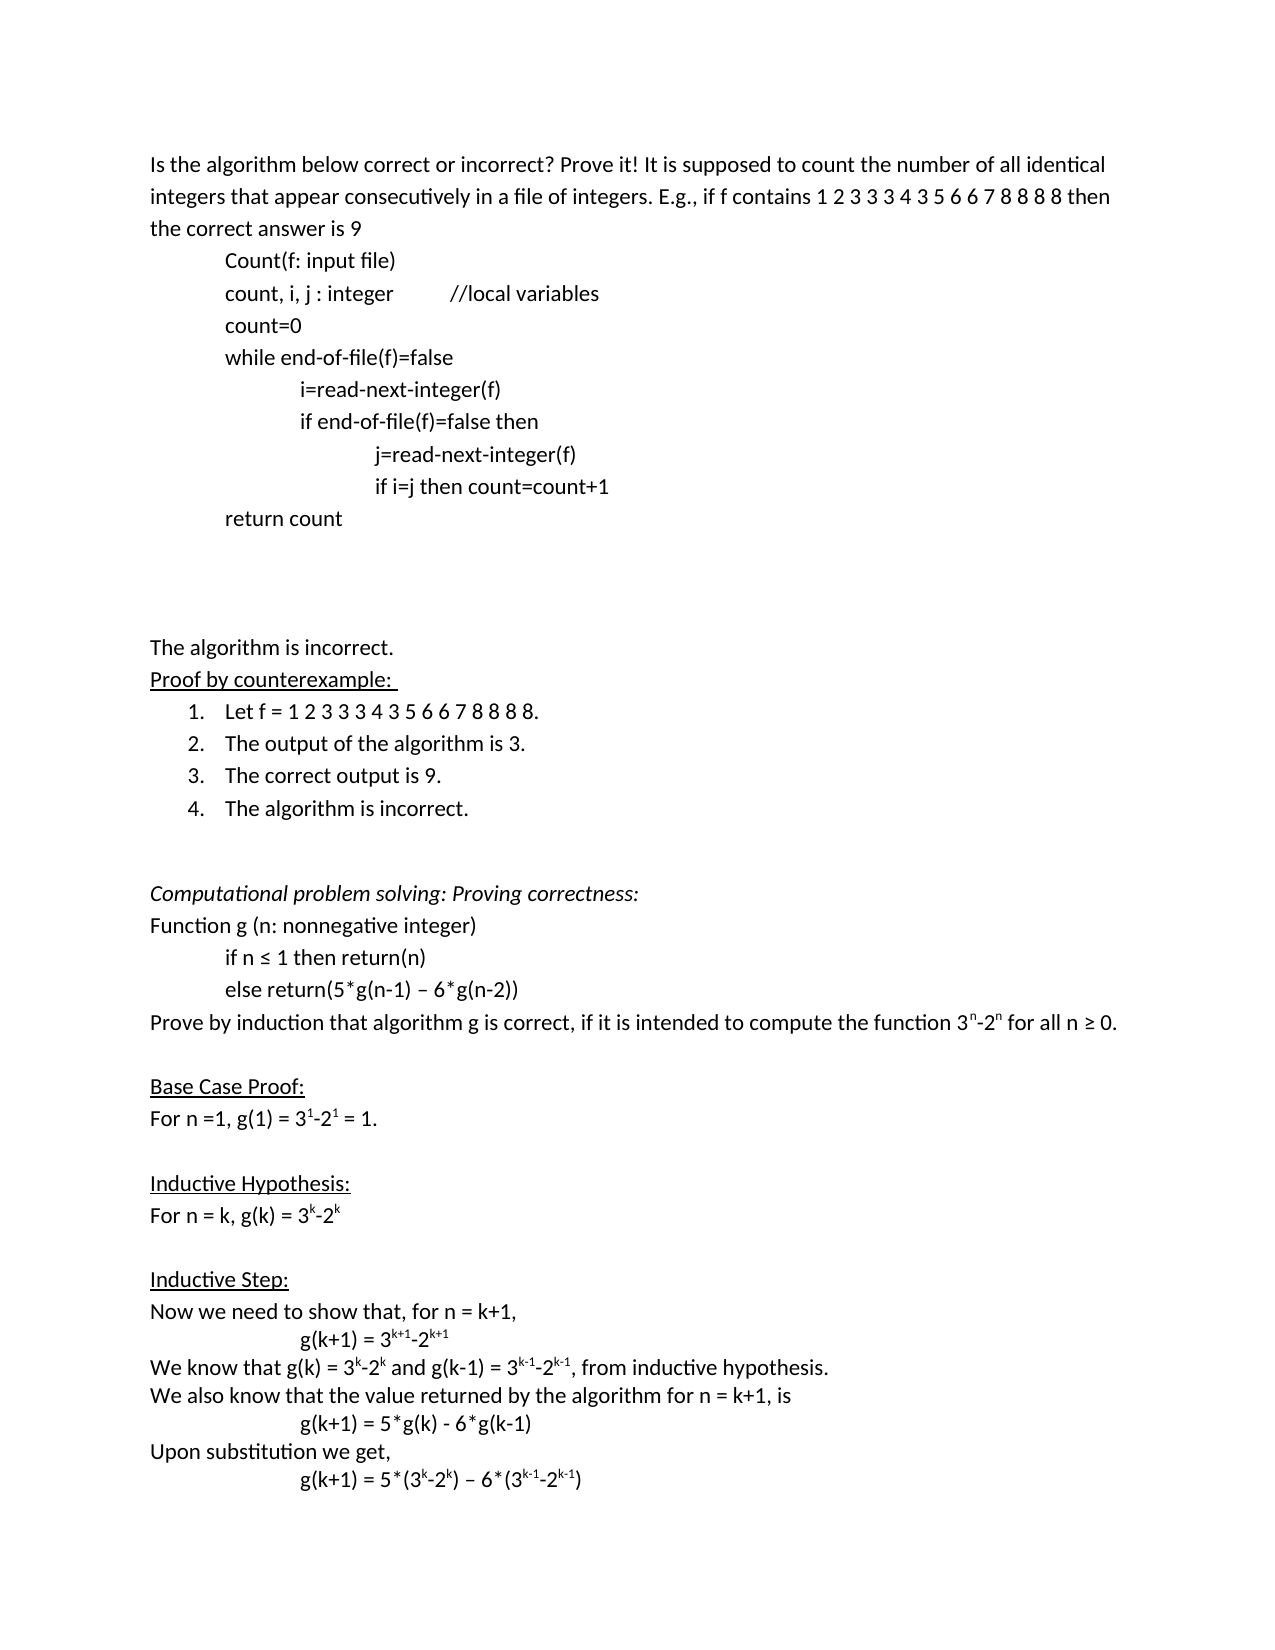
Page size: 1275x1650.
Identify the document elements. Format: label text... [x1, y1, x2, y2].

text The algorithm is incorrect. [150, 633, 1125, 661]
text For n =1, g(1) = 31-21 = 1. [150, 1104, 1125, 1132]
text Inductive Hypothesis: [150, 1169, 1125, 1197]
text Inductive Step: [150, 1265, 1125, 1293]
text j=read-next-integer(f) [150, 440, 1125, 468]
text We also know that the value returned by the algorithm for n = k+1, is [150, 1381, 1125, 1409]
text count, i, j : integer //local variables [150, 279, 1125, 307]
text return count [150, 504, 1125, 532]
text Proof by counterexample: [150, 665, 1125, 693]
text For n = k, g(k) = 3k-2k [150, 1201, 1125, 1229]
list The correct output is 9. [187, 762, 1125, 789]
text We know that g(k) = 3k-2k and g(k-1) = 3k-1-2k-1, from inductive hypothesis. [150, 1353, 1125, 1381]
text Now we need to show that, for n = k+1, [150, 1297, 1125, 1325]
text Is the algorithm below correct or incorrect? Prove it! It is supposed to count the number of all identical integers that appear consecutively in a file of integers. E.g., if f contains 1 2 3 3 3 4 3 5 6 6 7 8 8 8 8 then the correct answer is 9 [150, 150, 1125, 242]
text Computational problem solving: Proving correctness: [150, 879, 1125, 907]
text else return(5*g(n-1) – 6*g(n-2)) [150, 976, 1125, 1003]
text Function g (n: nonnegative integer) [150, 911, 1125, 939]
text Prove by induction that algorithm g is correct, if it is intended to compute the function 3n-2n for all n ≥ 0. [150, 1008, 1125, 1036]
text if n ≤ 1 then return(n) [150, 943, 1125, 971]
text Count(f: input file) [150, 247, 1125, 274]
text while end-of-file(f)=false [150, 343, 1125, 371]
text Upon substitution we get, [150, 1437, 1125, 1466]
text g(k+1) = 5*(3k-2k) – 6*(3k-1-2k-1) [150, 1466, 1125, 1493]
text if end-of-file(f)=false then [150, 407, 1125, 436]
text i=read-next-integer(f) [150, 375, 1125, 403]
list Let f = 1 2 3 3 3 4 3 5 6 6 7 8 8 8 8. [187, 697, 1125, 725]
text if i=j then count=count+1 [150, 472, 1125, 500]
list The output of the algorithm is 3. [187, 729, 1125, 757]
text g(k+1) = 3k+1-2k+1 [225, 1325, 1125, 1353]
list The algorithm is incorrect. [187, 794, 1125, 822]
text count=0 [150, 311, 1125, 339]
text g(k+1) = 5*g(k) - 6*g(k-1) [225, 1409, 1125, 1437]
text Base Case Proof: [150, 1072, 1125, 1100]
